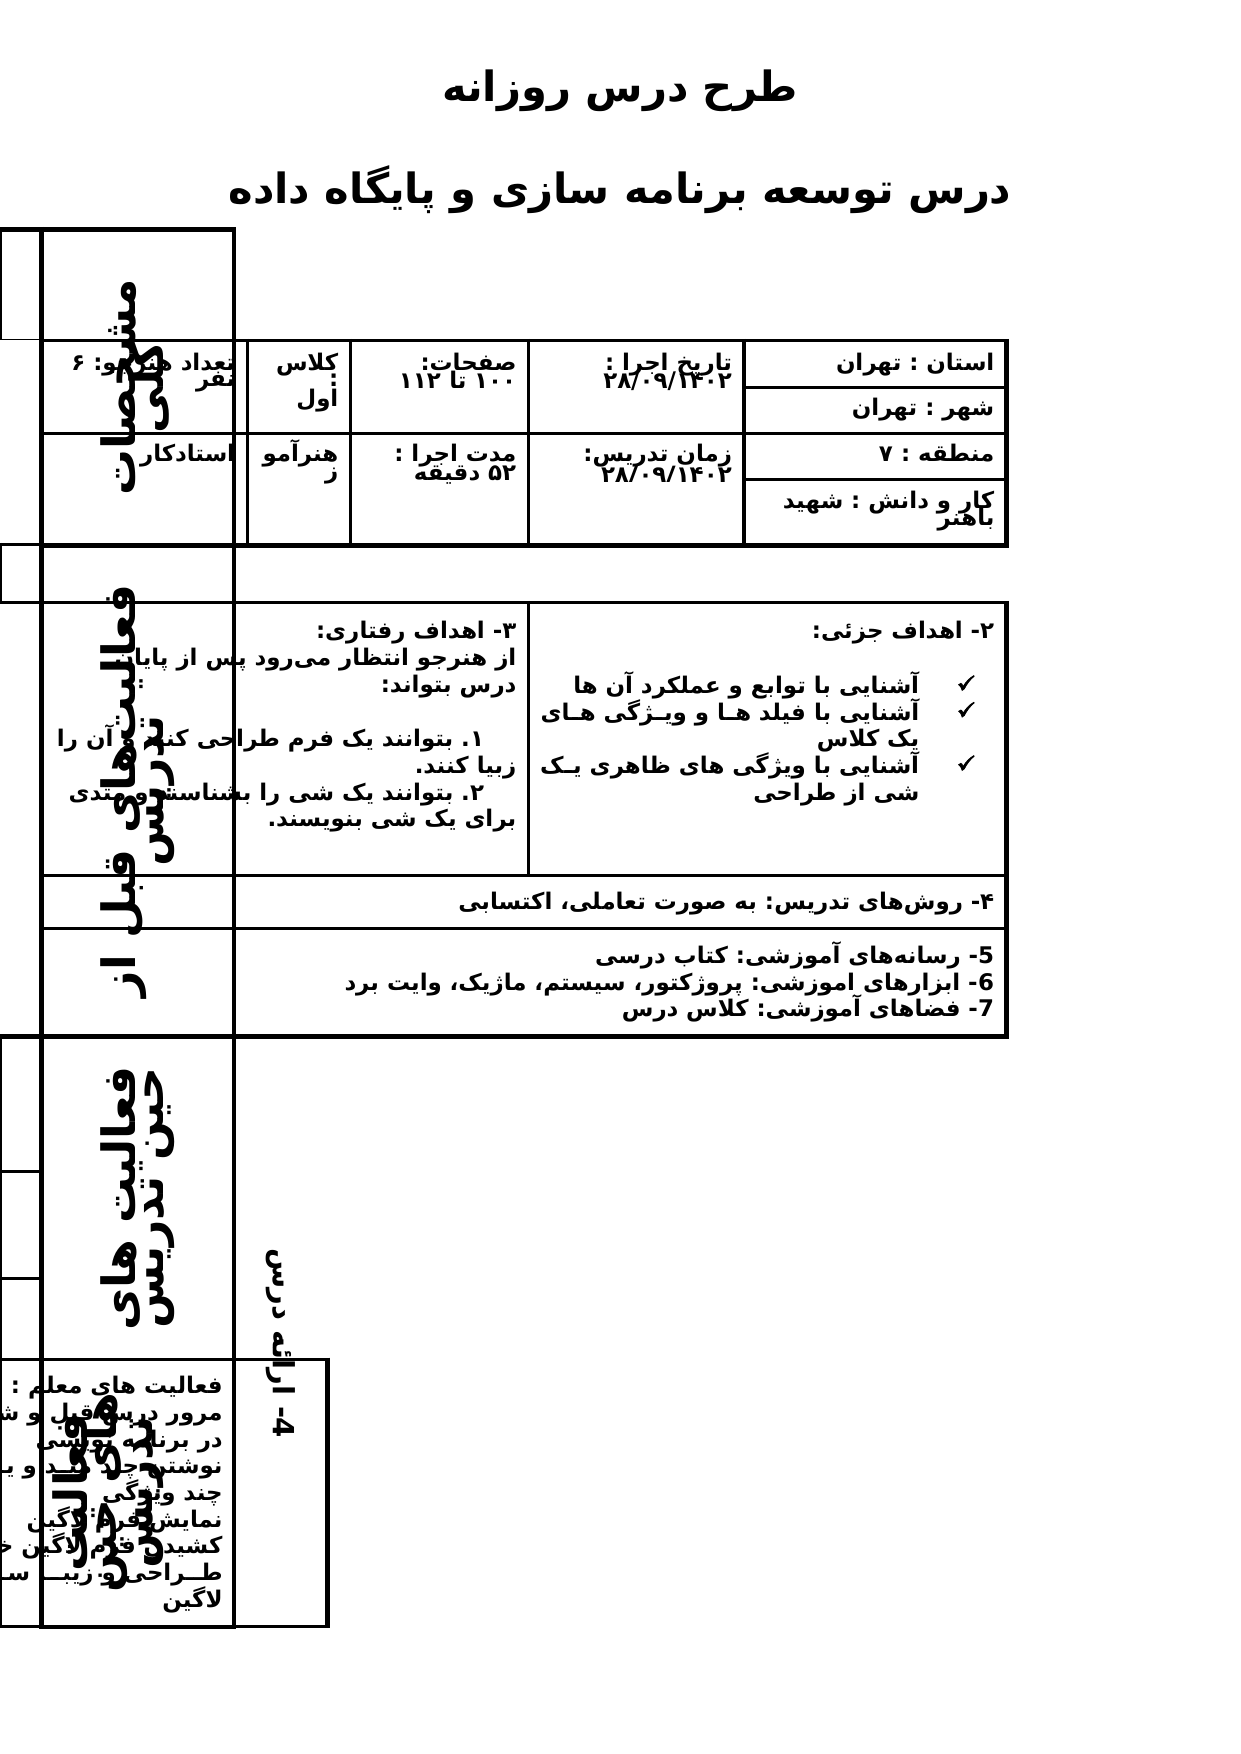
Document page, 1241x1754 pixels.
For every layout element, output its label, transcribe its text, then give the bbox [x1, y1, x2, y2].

table_cell مدت اجرا : ۵۲ دقیقه [352, 435, 527, 543]
table_cell 4- ارائه درس [236, 1361, 325, 1624]
table_cell صفحات: ۱۰۰ تا ۱۱۲ [352, 342, 527, 432]
table_cell استان : تهران [746, 342, 1004, 386]
table_cell ۳- اهداف رفتاری: از هنرجو انتظار می‌رود پس از پایان درس بتواند: ۱. بتوانند یک فرم طراحی کنند و آن را زبیا کنند. ۲. بتوانند یک شی را بشناسند و متدی برای یک شی بنویسند. [44, 604, 232, 873]
text طرح درس روزانه [748, 75, 1090, 108]
table_cell کار و دانش : شهید باهنر [746, 481, 1004, 543]
table_cell 5- رسانه‌های آموزشی: کتاب درسی 6- ابزارهای اموزشی: پروژکتور، سیستم، ماژیک، وایت برد 7- فضاهای آموزشی: کلاس درس [236, 930, 1004, 1034]
table_cell فعالیت های حین تدریس [44, 1039, 232, 1357]
table_cell زمان تدریس: ۲۸/۰۹/۱۴۰۲ [530, 435, 742, 543]
text طرح درس روزانه [150, 75, 764, 108]
table_cell هنرآموز [249, 435, 349, 543]
table_cell 5- رسانه‌های آموزشی: کتاب درسی 6- ابزارهای اموزشی: پروژکتور، سیستم، ماژیک، وایت برد 7- فضاهای آموزشی: کلاس درس [44, 930, 232, 1034]
table_cell فعالیت‌های قبل از تدریس [44, 548, 232, 601]
table_cell تعداد هنرجو: ۶ نفر [44, 342, 132, 432]
table_cell کلاس : اول [249, 342, 349, 432]
table_header مشخصات کلی [44, 232, 232, 339]
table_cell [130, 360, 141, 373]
table_cell ۴- روش‌های تدریس: به صورت تعاملی، اکتسابی [133, 877, 232, 927]
table_cell فعالیت های معلم : مرور درس قبل و شی گرایی در برنامه نویسی نوشتن چند متد و یک کلاس و چند ویژگی نمایش فرم لاگین کشیدن فرم لاگین خیلی ساده طراحی و زیبا سازی فرم لاگین [44, 1361, 232, 1624]
table_cell منطقه : ۷ [746, 435, 1004, 477]
table_cell تاریخ اجرا : ۲۸/۰۹/۱۴۰۲ [530, 342, 742, 432]
table_cell ۳- اهداف رفتاری: از هنرجو انتظار می‌رود پس از پایان درس بتواند: ۱. بتوانند یک فرم طراحی کنند و آن را زبیا کنند. ۲. بتوانند یک شی را بشناسند و متدی برای یک شی بنویسند. [236, 604, 527, 873]
table_cell تعداد هنرجو: ۶ نفر [132, 342, 232, 432]
table_cell ۲- اهداف جزئی: آشنایی با توابع و عملکرد آن ها آشنایی با فیلد ها و ویژگی های یک کلاس آشنایی با ویژگی های ظاهری یک شی از طراحی [530, 604, 1004, 873]
table_cell استادکار [44, 435, 232, 543]
text درس توسعه برنامه سازی و پایگاه داده [150, 177, 1090, 210]
table_cell شهر : تهران [746, 389, 1004, 432]
table_cell ۴- روش‌های تدریس: به صورت تعاملی، اکتسابی [44, 877, 137, 927]
table_cell ۴- روش‌های تدریس: به صورت تعاملی، اکتسابی [236, 877, 1004, 927]
